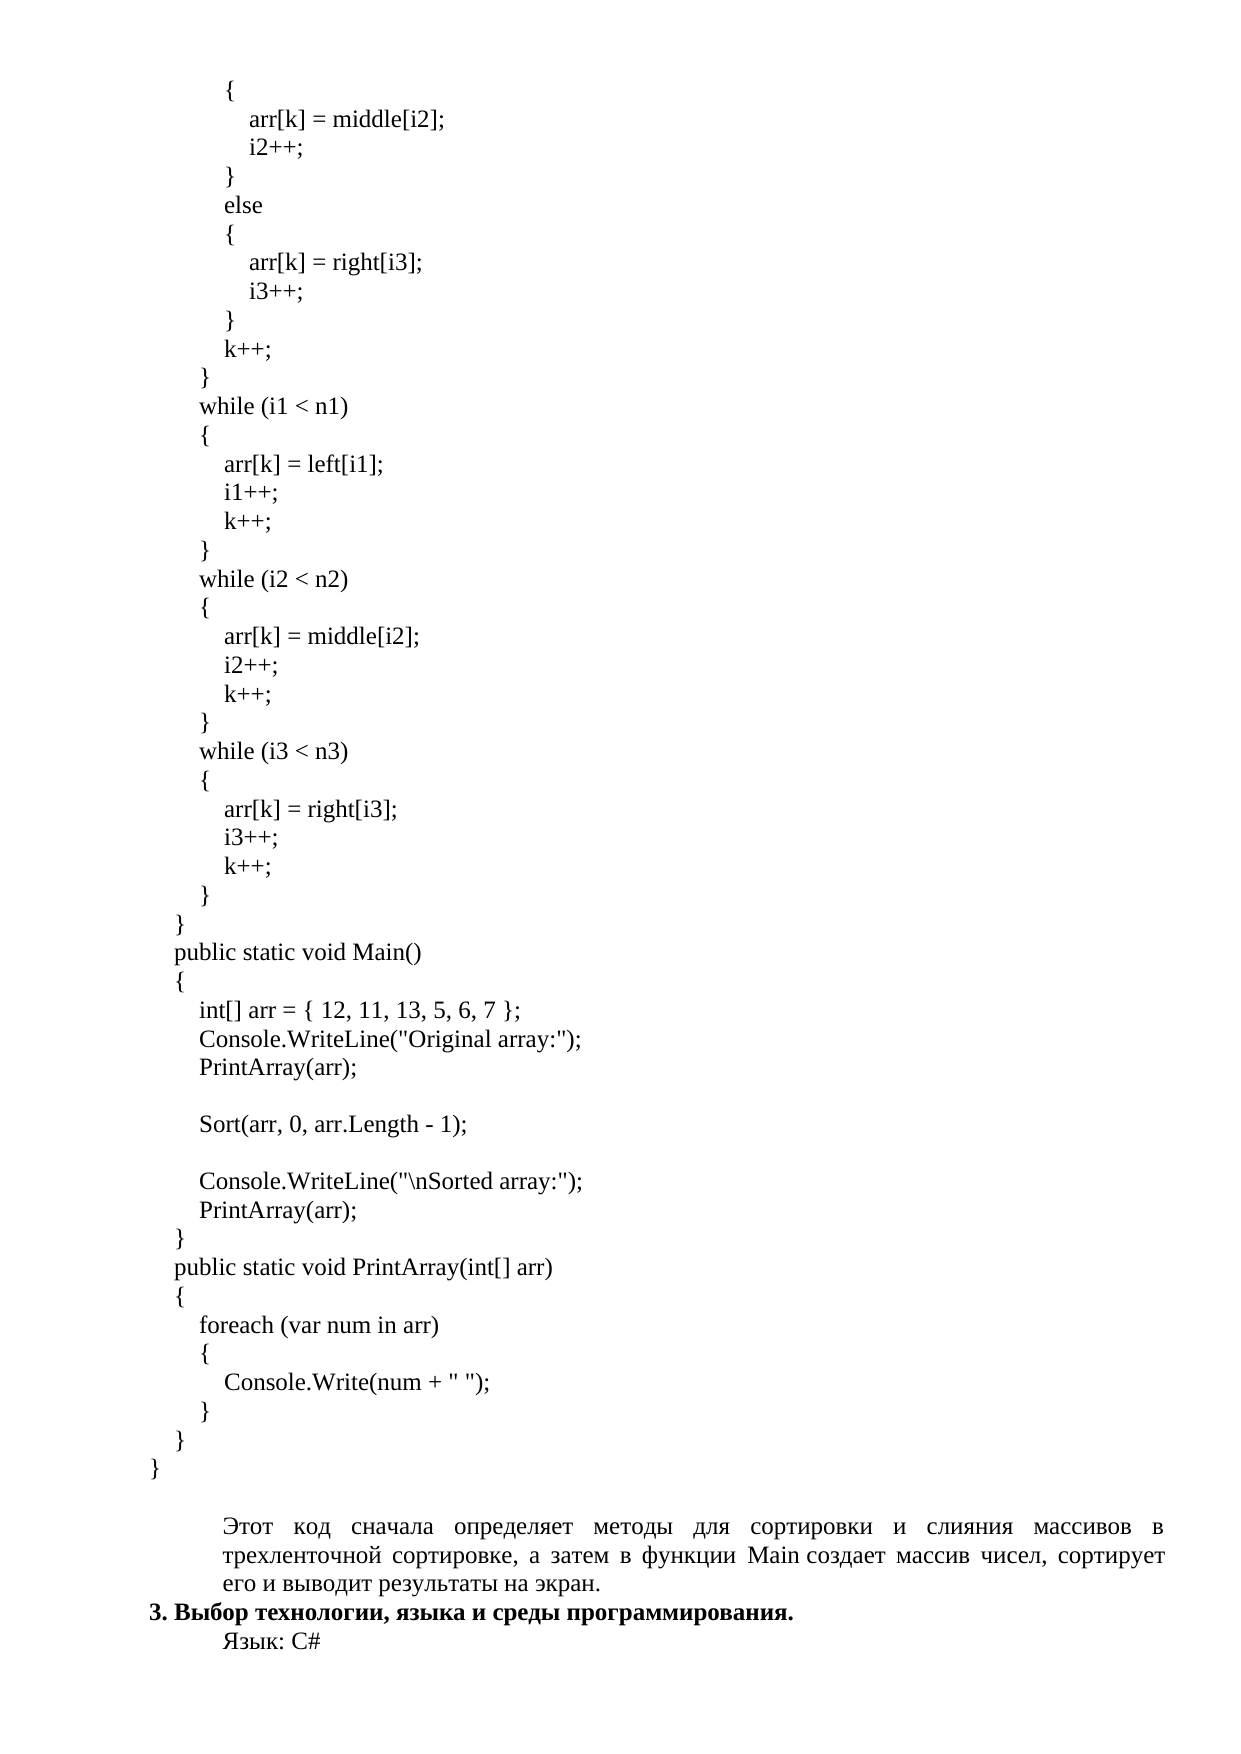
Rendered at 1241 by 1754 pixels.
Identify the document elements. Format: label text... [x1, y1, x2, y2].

text Console.WriteLine("\nSorted array:"); [149, 1166, 1165, 1195]
text i3++; [149, 822, 1165, 851]
text i1++; [149, 477, 1165, 506]
text arr[k] = right[i3]; [149, 247, 1165, 276]
text k++; [149, 851, 1165, 880]
text k++; [149, 334, 1165, 362]
text Console.Write(num + " "); [149, 1367, 1165, 1396]
text while (i3 < n3) [149, 736, 1165, 765]
text { [149, 765, 1165, 794]
text k++; [149, 679, 1165, 707]
text while (i1 < n1) [149, 391, 1165, 420]
text { [149, 1338, 1165, 1367]
text Язык: С# [149, 1626, 1165, 1655]
text while (i2 < n2) [149, 564, 1165, 592]
text 3. Выбор технологии, языка и среды программирования. [149, 1597, 1165, 1626]
text arr[k] = middle[i2]; [149, 104, 1165, 132]
text } [149, 909, 1165, 937]
text i3++; [149, 276, 1165, 305]
text } [149, 1453, 1165, 1482]
text } [149, 535, 1165, 564]
text Sort(arr, 0, arr.Length - 1); [149, 1109, 1165, 1138]
text arr[k] = right[i3]; [149, 794, 1165, 822]
text { [149, 219, 1165, 247]
text { [149, 420, 1165, 449]
text { [149, 592, 1165, 621]
text public static void Main() [149, 937, 1165, 966]
text } [149, 305, 1165, 334]
text { [149, 75, 1165, 104]
text { [149, 1281, 1165, 1310]
text } [149, 707, 1165, 736]
text arr[k] = middle[i2]; [149, 621, 1165, 650]
text Console.WriteLine("Original array:"); [149, 1024, 1165, 1052]
text } [149, 161, 1165, 190]
text } [149, 880, 1165, 909]
text Этот код сначала определяет методы для сортировки и слияния массивов в трехленточной сортировке, а затем в функции Main создает массив чисел, сортирует его и выводит результаты на экран. [222, 1540, 1165, 1597]
text } [149, 1223, 1165, 1252]
text Этот код сначала определяет методы для сортировки и слияния массивов в трехленточной сортировке, а затем в функции Main создает массив чисел, сортирует его и выводит результаты на экран. [222, 1482, 1165, 1552]
text } [149, 1396, 1165, 1425]
text } [149, 362, 1165, 391]
text i2++; [149, 132, 1165, 161]
text k++; [149, 506, 1165, 535]
text arr[k] = left[i1]; [149, 449, 1165, 477]
text PrintArray(arr); [149, 1195, 1165, 1223]
text foreach (var num in arr) [149, 1310, 1165, 1338]
text else [149, 190, 1165, 219]
text public static void PrintArray(int[] arr) [149, 1252, 1165, 1281]
text PrintArray(arr); [149, 1052, 1165, 1081]
text { [149, 966, 1165, 995]
text } [149, 1425, 1165, 1453]
text i2++; [149, 650, 1165, 679]
text int[] arr = { 12, 11, 13, 5, 6, 7 }; [149, 995, 1165, 1024]
